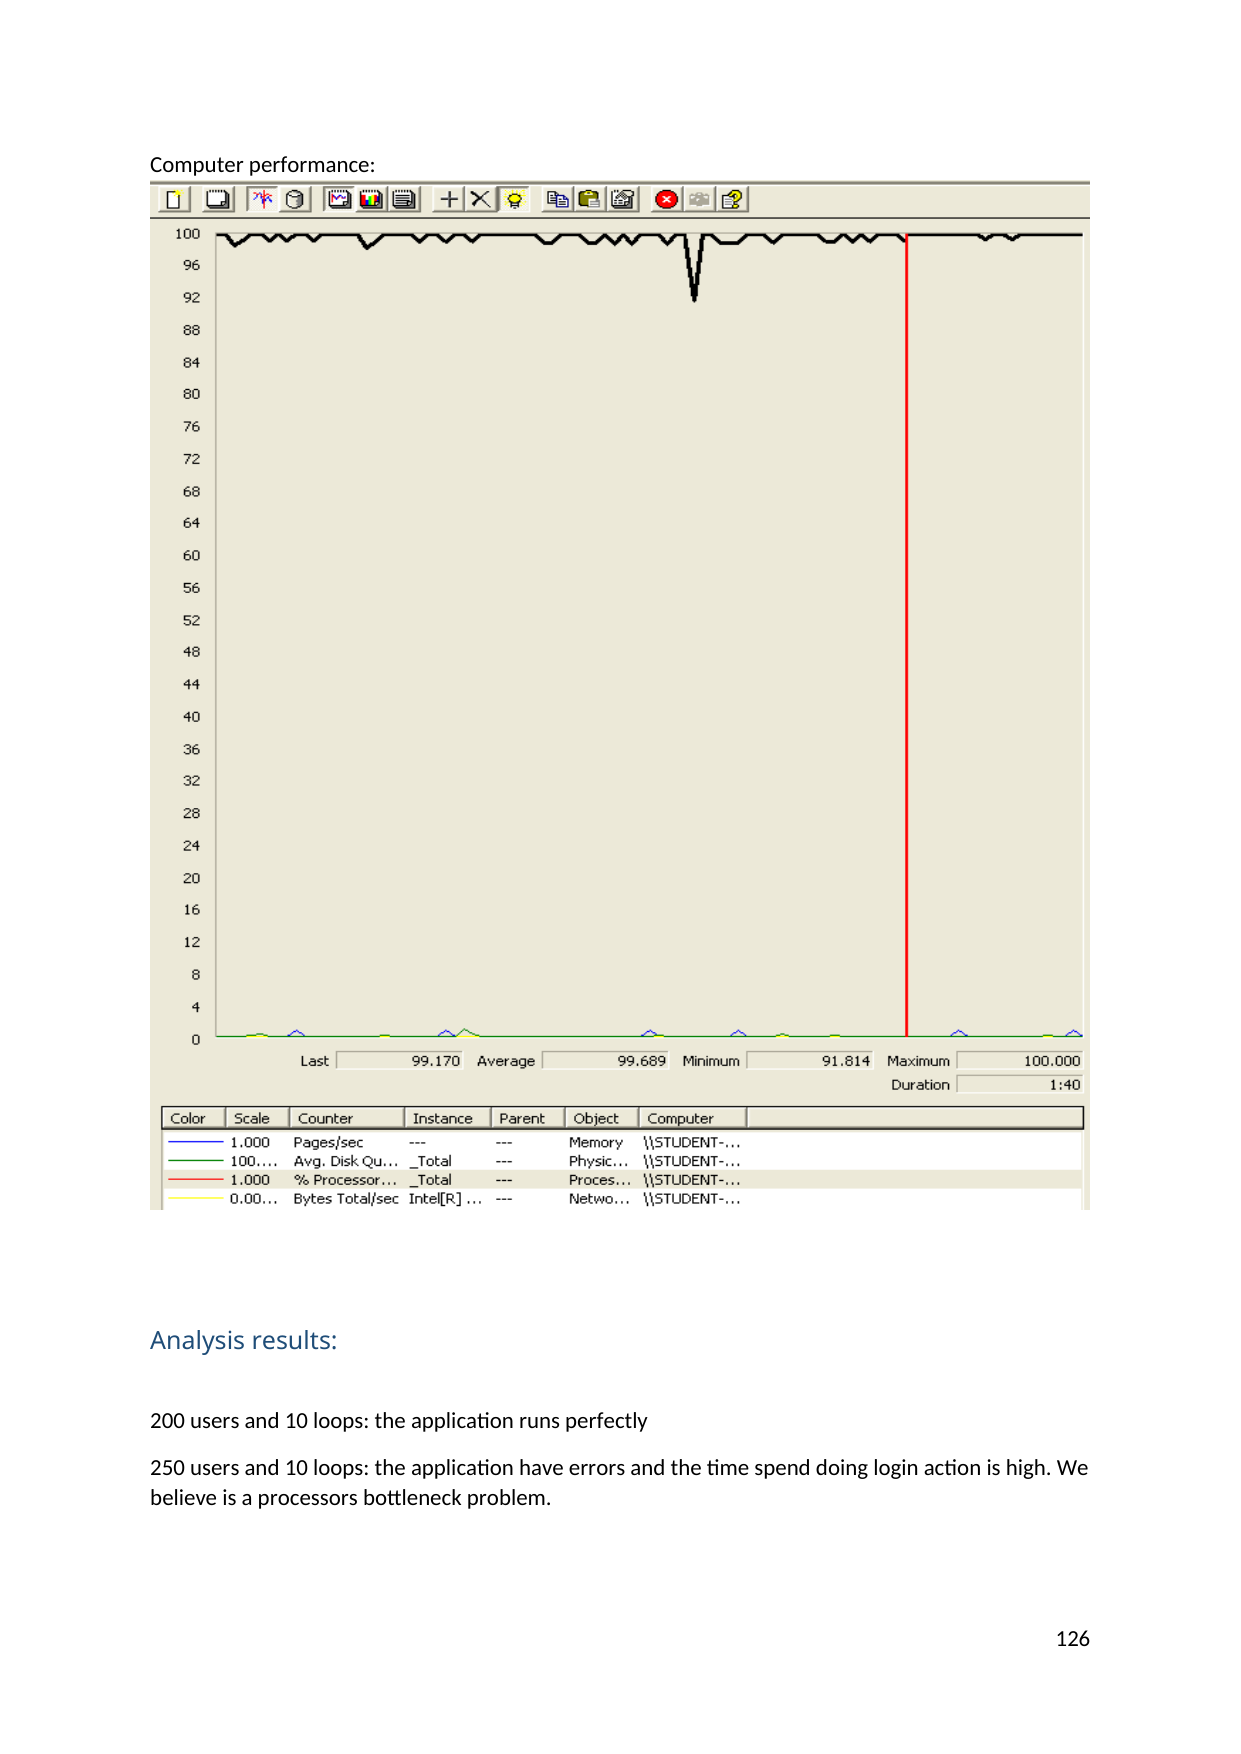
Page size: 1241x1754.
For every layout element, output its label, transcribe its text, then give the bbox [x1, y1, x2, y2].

text 200 users and 10 loops: the application runs perfectly [150, 1406, 1090, 1434]
text 250 users and 10 loops: the application have errors and the time spend doing login action is high. We believe is a processors bottleneck problem. [150, 1453, 1090, 1511]
subtitle Analysis results: [150, 1323, 1090, 1357]
text Computer performance: [150, 150, 1090, 180]
picture [150, 180, 1090, 1210]
